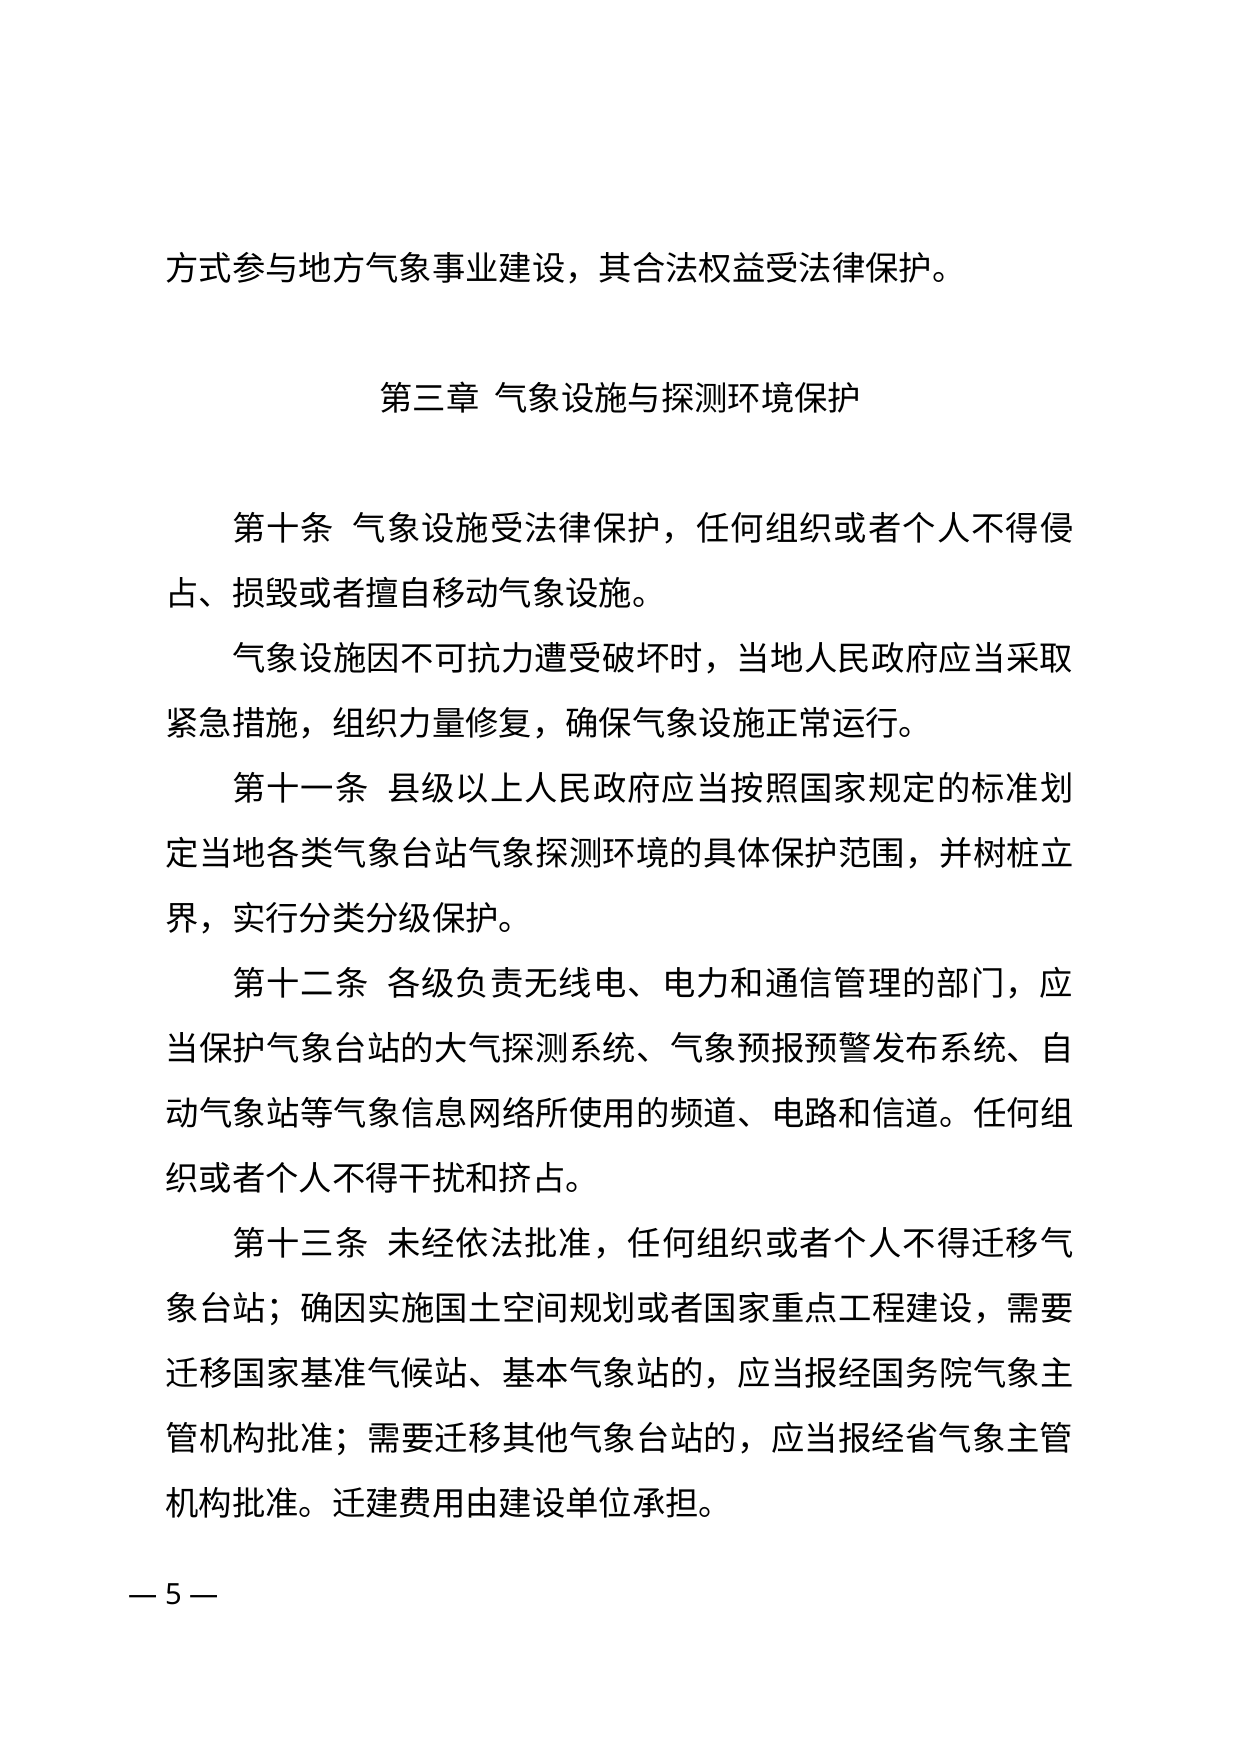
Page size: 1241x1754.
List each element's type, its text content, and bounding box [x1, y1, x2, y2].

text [165, 233, 1075, 298]
text 第十条 气象设施受法律保护，任何组织或者个人不得侵占、损毁或者擅自移动气象设施。 [165, 493, 1075, 623]
text 气象设施因不可抗力遭受破坏时，当地人民政府应当采取紧急措施，组织力量修复，确保气象设施正常运行。 [165, 623, 1075, 753]
text 第十三条 未经依法批准，任何组织或者个人不得迁移气象台站；确因实施国土空间规划或者国家重点工程建设，需要迁移国家基准气候站、基本气象站的，应当报经国务院气象主管机构批准；需要迁移其他气象台站的，应当报经省气象主管机构批准。迁建费用由建设单位承担。 [165, 1208, 1075, 1533]
text 第十二条 各级负责无线电、电力和通信管理的部门，应当保护气象台站的大气探测系统、气象预报预警发布系统、自动气象站等气象信息网络所使用的频道、电路和信道。任何组织或者个人不得干扰和挤占。 [165, 948, 1075, 1208]
text 第十一条 县级以上人民政府应当按照国家规定的标准划定当地各类气象台站气象探测环境的具体保护范围，并树桩立界，实行分类分级保护。 [165, 753, 1075, 948]
text 第三章 气象设施与探测环境保护 [165, 363, 1075, 428]
